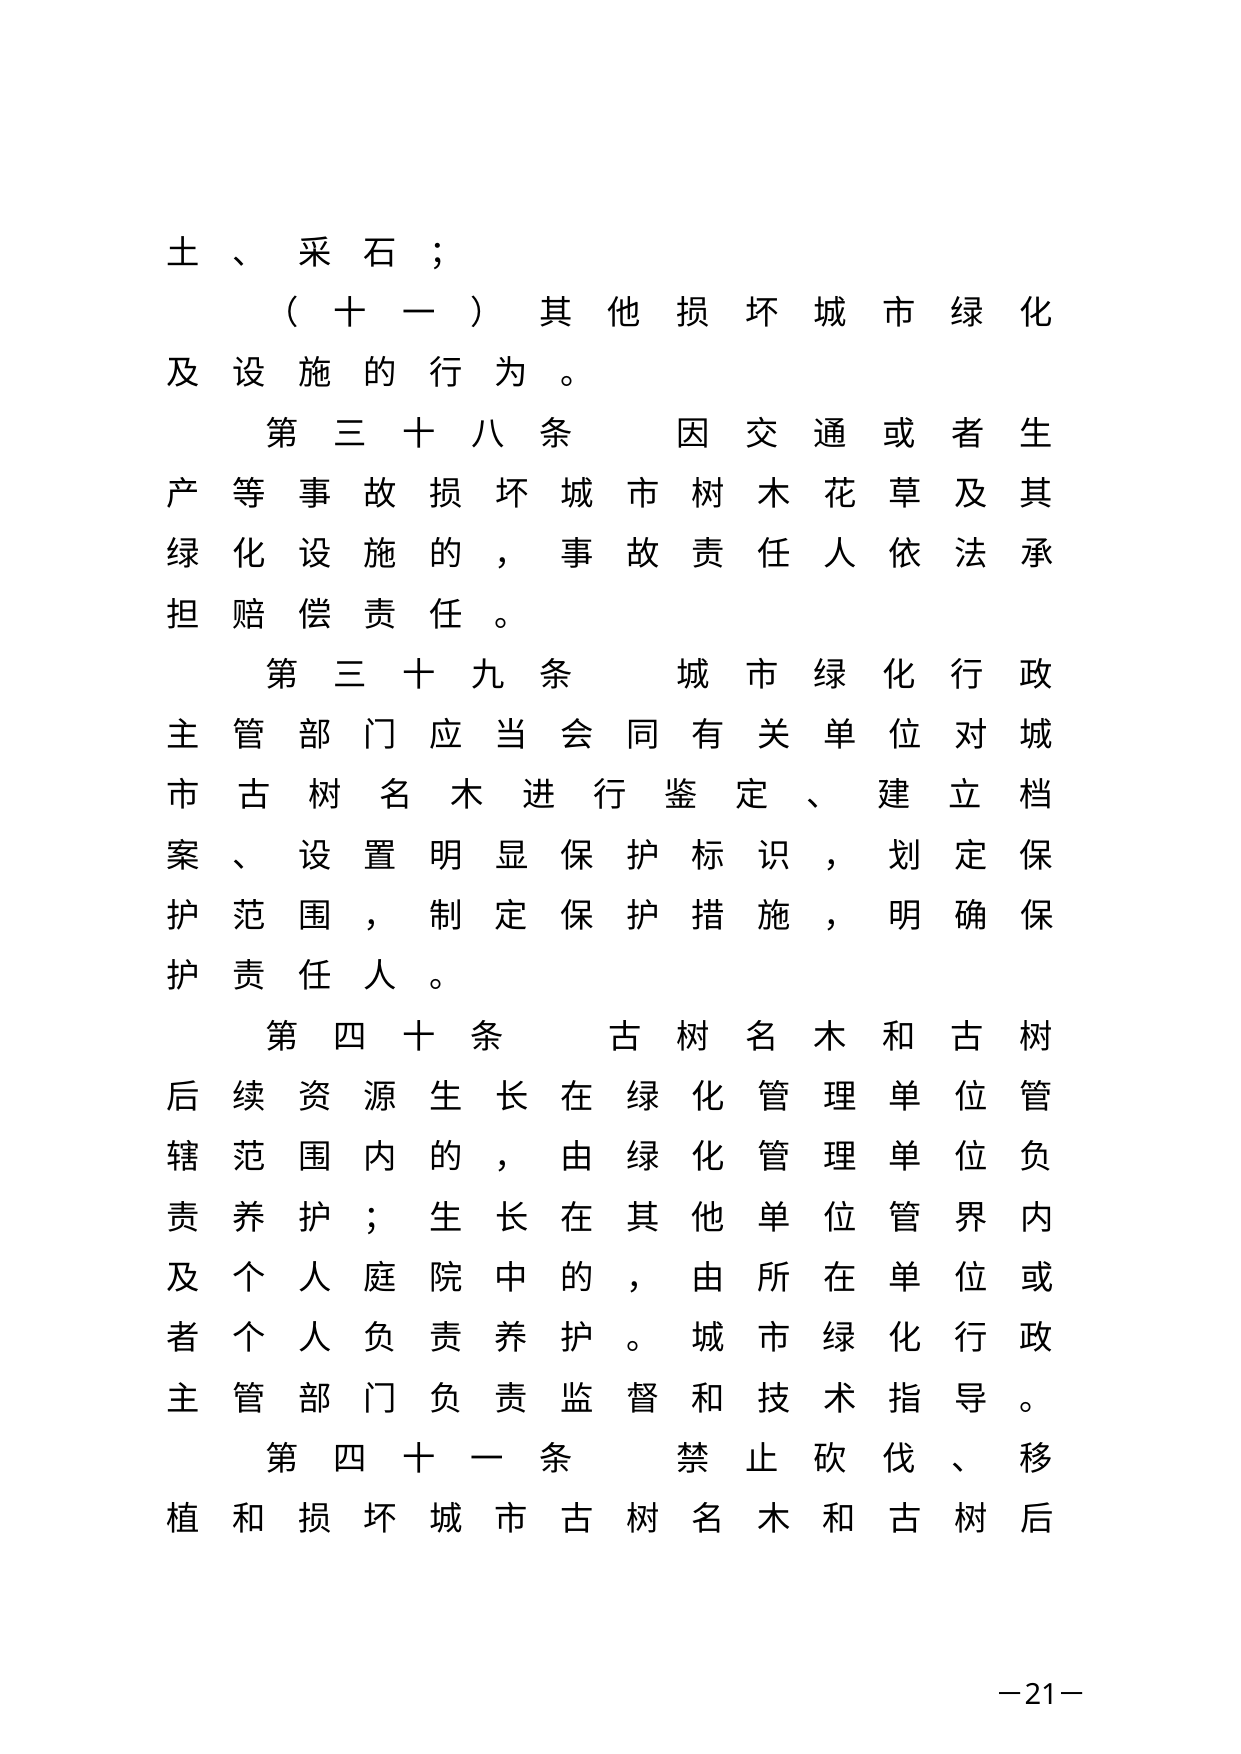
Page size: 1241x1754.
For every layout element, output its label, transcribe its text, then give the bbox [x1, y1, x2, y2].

text （十一）其他损坏城市绿化及设施的行为。 [167, 280, 1085, 400]
text 第三十九条 城市绿化行政主管部门应当会同有关单位对城市古树名木进行鉴定、建立档案、设置明显保护标识，划定保护范围，制定保护措施，明确保护责任人。 [167, 642, 1085, 1003]
text （十）在绿地内挖沙、取土、采石； [167, 219, 1085, 280]
text 第四十条 古树名木和古树后续资源生长在绿化管理单位管辖范围内的，由绿化管理单位负责养护；生长在其他单位管界内及个人庭院中的，由所在单位或者个人负责养护。城市绿化行政主管部门负责监督和技术指导。 [167, 1003, 1085, 1426]
text 第三十八条 因交通或者生产等事故损坏城市树木花草及其绿化设施的，事故责任人依法承担赔偿责任。 [167, 400, 1085, 642]
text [167, 1426, 1085, 1546]
